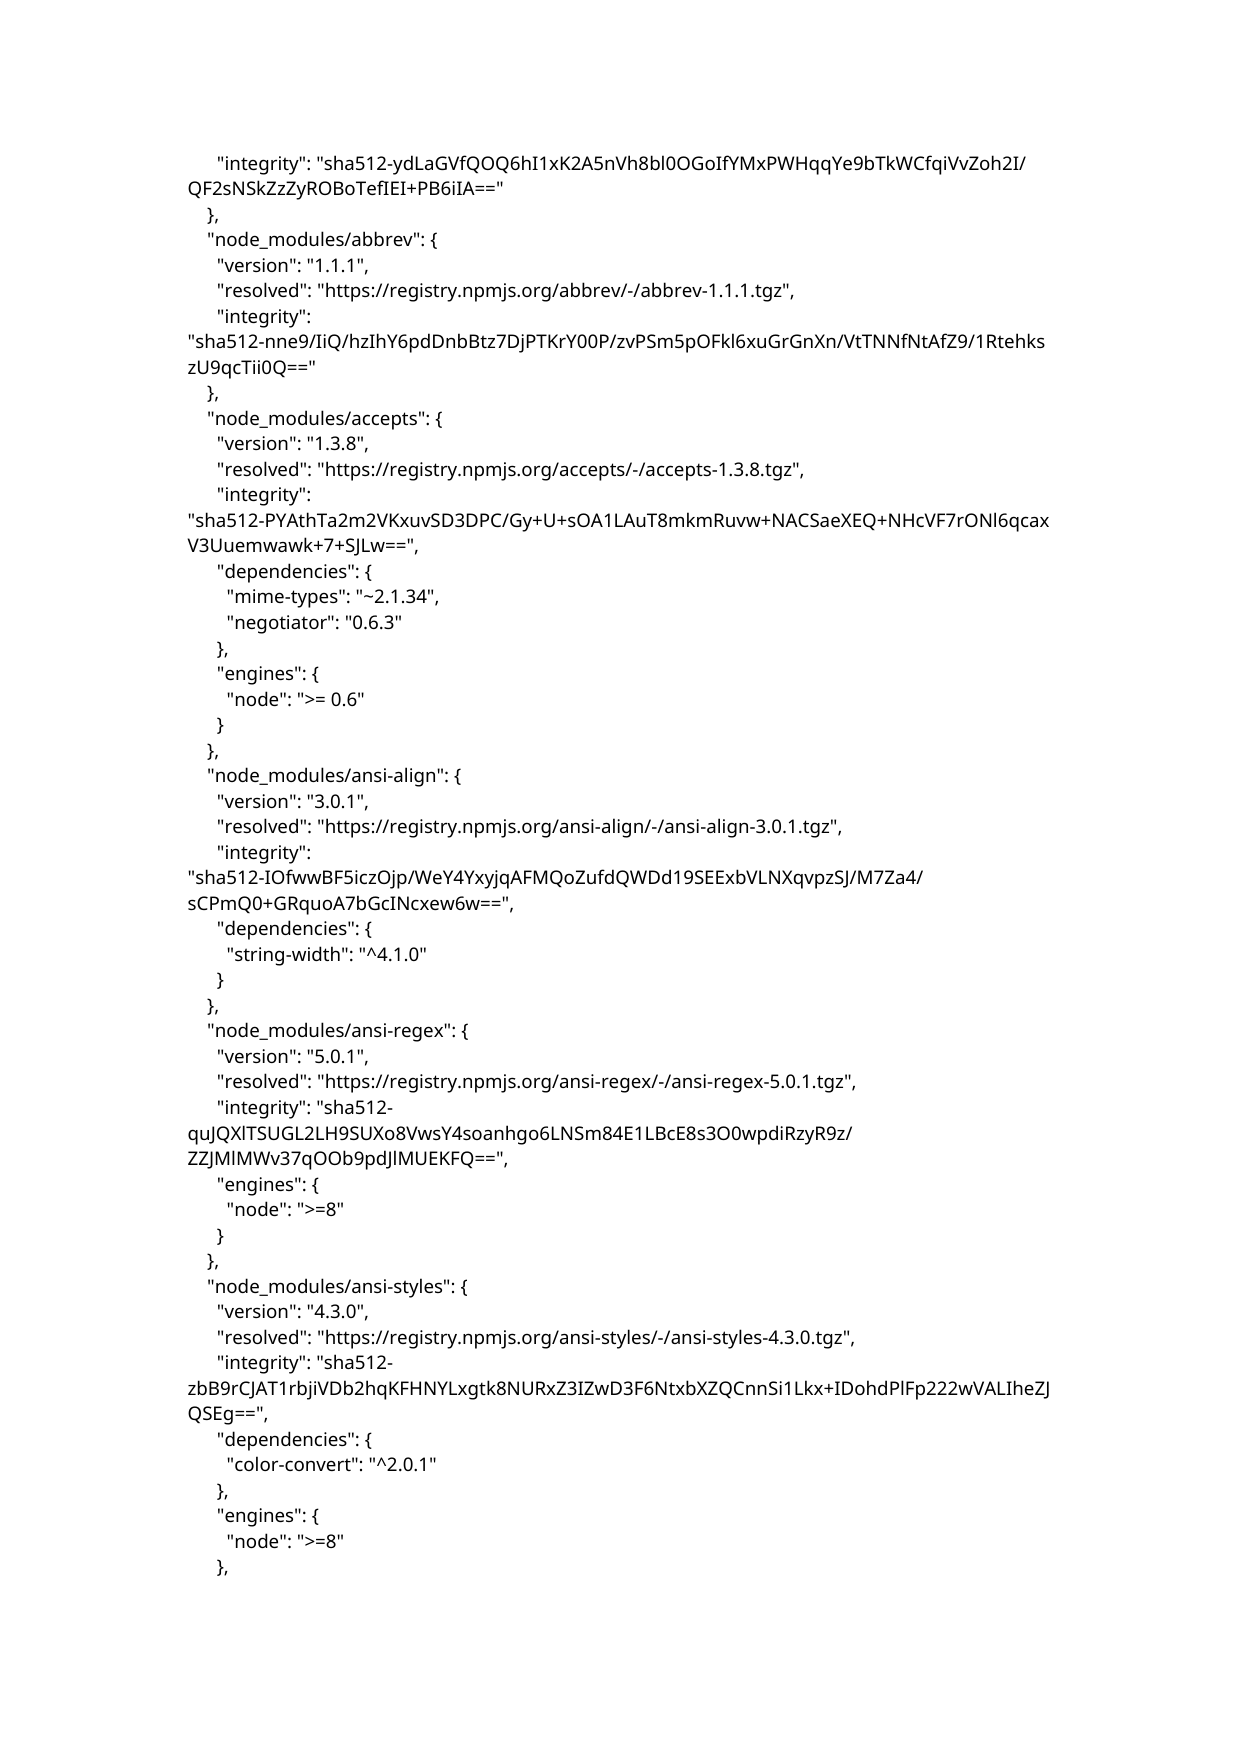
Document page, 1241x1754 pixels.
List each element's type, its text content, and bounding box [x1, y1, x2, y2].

text "node_modules/abbrev": { [187, 227, 1053, 252]
text "engines": { [187, 660, 1053, 686]
text "version": "1.3.8", [187, 431, 1053, 456]
text }, [187, 992, 1053, 1018]
text "engines": { [187, 1503, 1053, 1528]
text "resolved": "https://registry.npmjs.org/accepts/-/accepts-1.3.8.tgz", [187, 456, 1053, 482]
text }, [187, 635, 1053, 660]
text "mime-types": "~2.1.34", [187, 584, 1053, 609]
text }, [187, 1554, 1053, 1579]
text "color-convert": "^2.0.1" [187, 1452, 1053, 1477]
text "dependencies": { [187, 1426, 1053, 1452]
text "negotiator": "0.6.3" [187, 609, 1053, 635]
text "integrity": "sha512-ydLaGVfQOQ6hI1xK2A5nVh8bl0OGoIfYMxPWHqqYe9bTkWCfqiVvZoh2I/QF2sNSkZzZyROBoTefIEI+PB6iIA==" [187, 150, 1053, 201]
text }, [187, 380, 1053, 405]
text "integrity": "sha512-IOfwwBF5iczOjp/WeY4YxyjqAFMQoZufdQWDd19SEExbVLNXqvpzSJ/M7Za4/sCPmQ0+GRquoA7bGcINcxew6w==", [187, 839, 1053, 916]
text }, [187, 1477, 1053, 1503]
text "resolved": "https://registry.npmjs.org/ansi-styles/-/ansi-styles-4.3.0.tgz", [187, 1324, 1053, 1349]
text "integrity": "sha512-PYAthTa2m2VKxuvSD3DPC/Gy+U+sOA1LAuT8mkmRuvw+NACSaeXEQ+NHcVF7rONl6qcaxV3Uuemwawk+7+SJLw==", [187, 482, 1053, 558]
text "node_modules/ansi-align": { [187, 762, 1053, 788]
text "resolved": "https://registry.npmjs.org/abbrev/-/abbrev-1.1.1.tgz", [187, 278, 1053, 303]
text "integrity": "sha512-zbB9rCJAT1rbjiVDb2hqKFHNYLxgtk8NURxZ3IZwD3F6NtxbXZQCnnSi1Lkx+IDohdPlFp222wVALIheZJQSEg==", [187, 1349, 1053, 1426]
text "resolved": "https://registry.npmjs.org/ansi-align/-/ansi-align-3.0.1.tgz", [187, 813, 1053, 839]
text "version": "3.0.1", [187, 788, 1053, 813]
text "integrity": "sha512-quJQXlTSUGL2LH9SUXo8VwsY4soanhgo6LNSm84E1LBcE8s3O0wpdiRzyR9z/ZZJMlMWv37qOOb9pdJlMUEKFQ==", [187, 1094, 1053, 1171]
text "resolved": "https://registry.npmjs.org/ansi-regex/-/ansi-regex-5.0.1.tgz", [187, 1069, 1053, 1094]
text "node": ">=8" [187, 1528, 1053, 1554]
text "integrity": "sha512-nne9/IiQ/hzIhY6pdDnbBtz7DjPTKrY00P/zvPSm5pOFkl6xuGrGnXn/VtTNNfNtAfZ9/1RtehkszU9qcTii0Q==" [187, 303, 1053, 380]
text "dependencies": { [187, 558, 1053, 584]
text }, [187, 737, 1053, 762]
text "string-width": "^4.1.0" [187, 941, 1053, 967]
text } [187, 1222, 1053, 1247]
text "engines": { [187, 1171, 1053, 1196]
text }, [187, 1247, 1053, 1273]
text } [187, 967, 1053, 992]
text "version": "5.0.1", [187, 1043, 1053, 1069]
text "dependencies": { [187, 916, 1053, 941]
text "node": ">= 0.6" [187, 686, 1053, 711]
text "version": "4.3.0", [187, 1298, 1053, 1324]
text "node_modules/ansi-regex": { [187, 1018, 1053, 1043]
text "node_modules/accepts": { [187, 405, 1053, 431]
text "node": ">=8" [187, 1196, 1053, 1222]
text "version": "1.1.1", [187, 252, 1053, 278]
text } [187, 711, 1053, 737]
text "node_modules/ansi-styles": { [187, 1273, 1053, 1298]
text }, [187, 201, 1053, 227]
